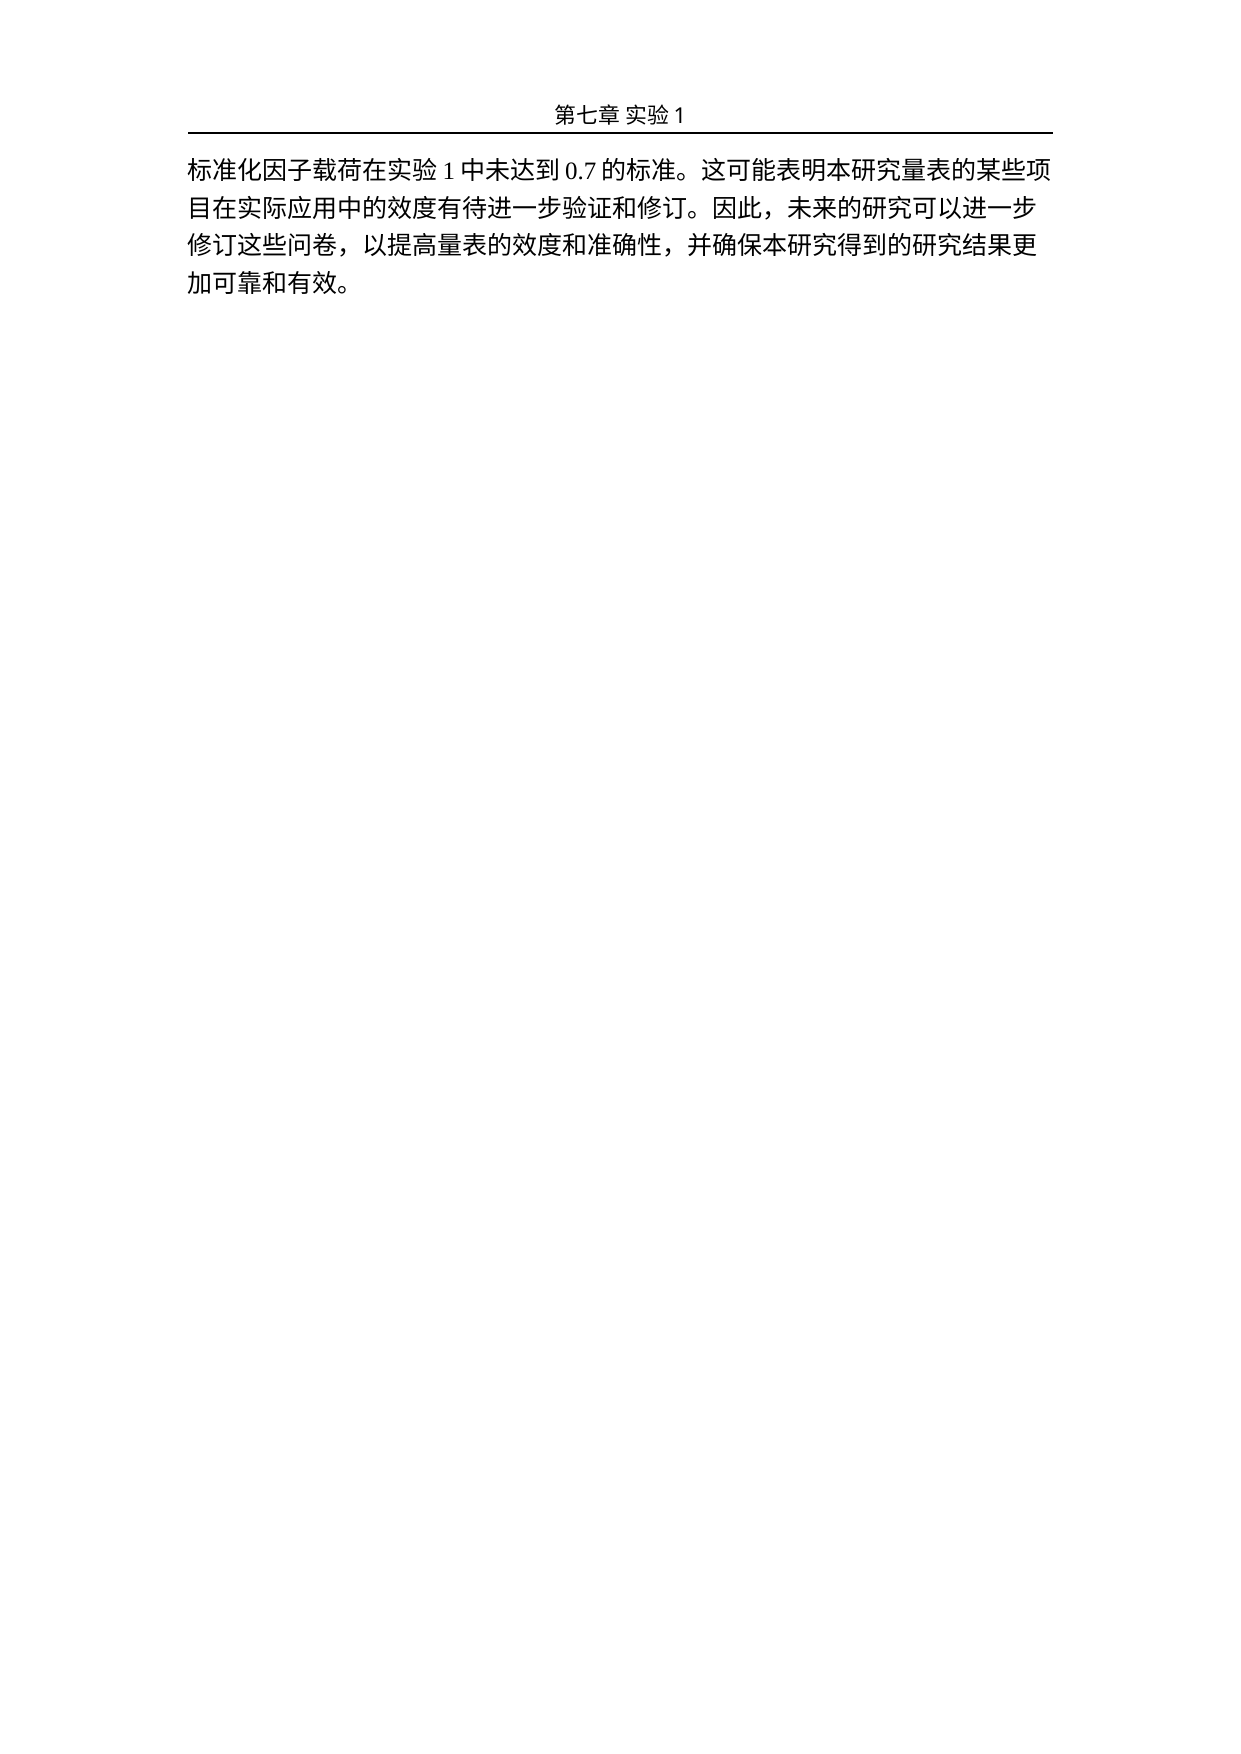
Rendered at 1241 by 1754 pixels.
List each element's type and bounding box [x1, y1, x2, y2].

text [187, 150, 1053, 300]
